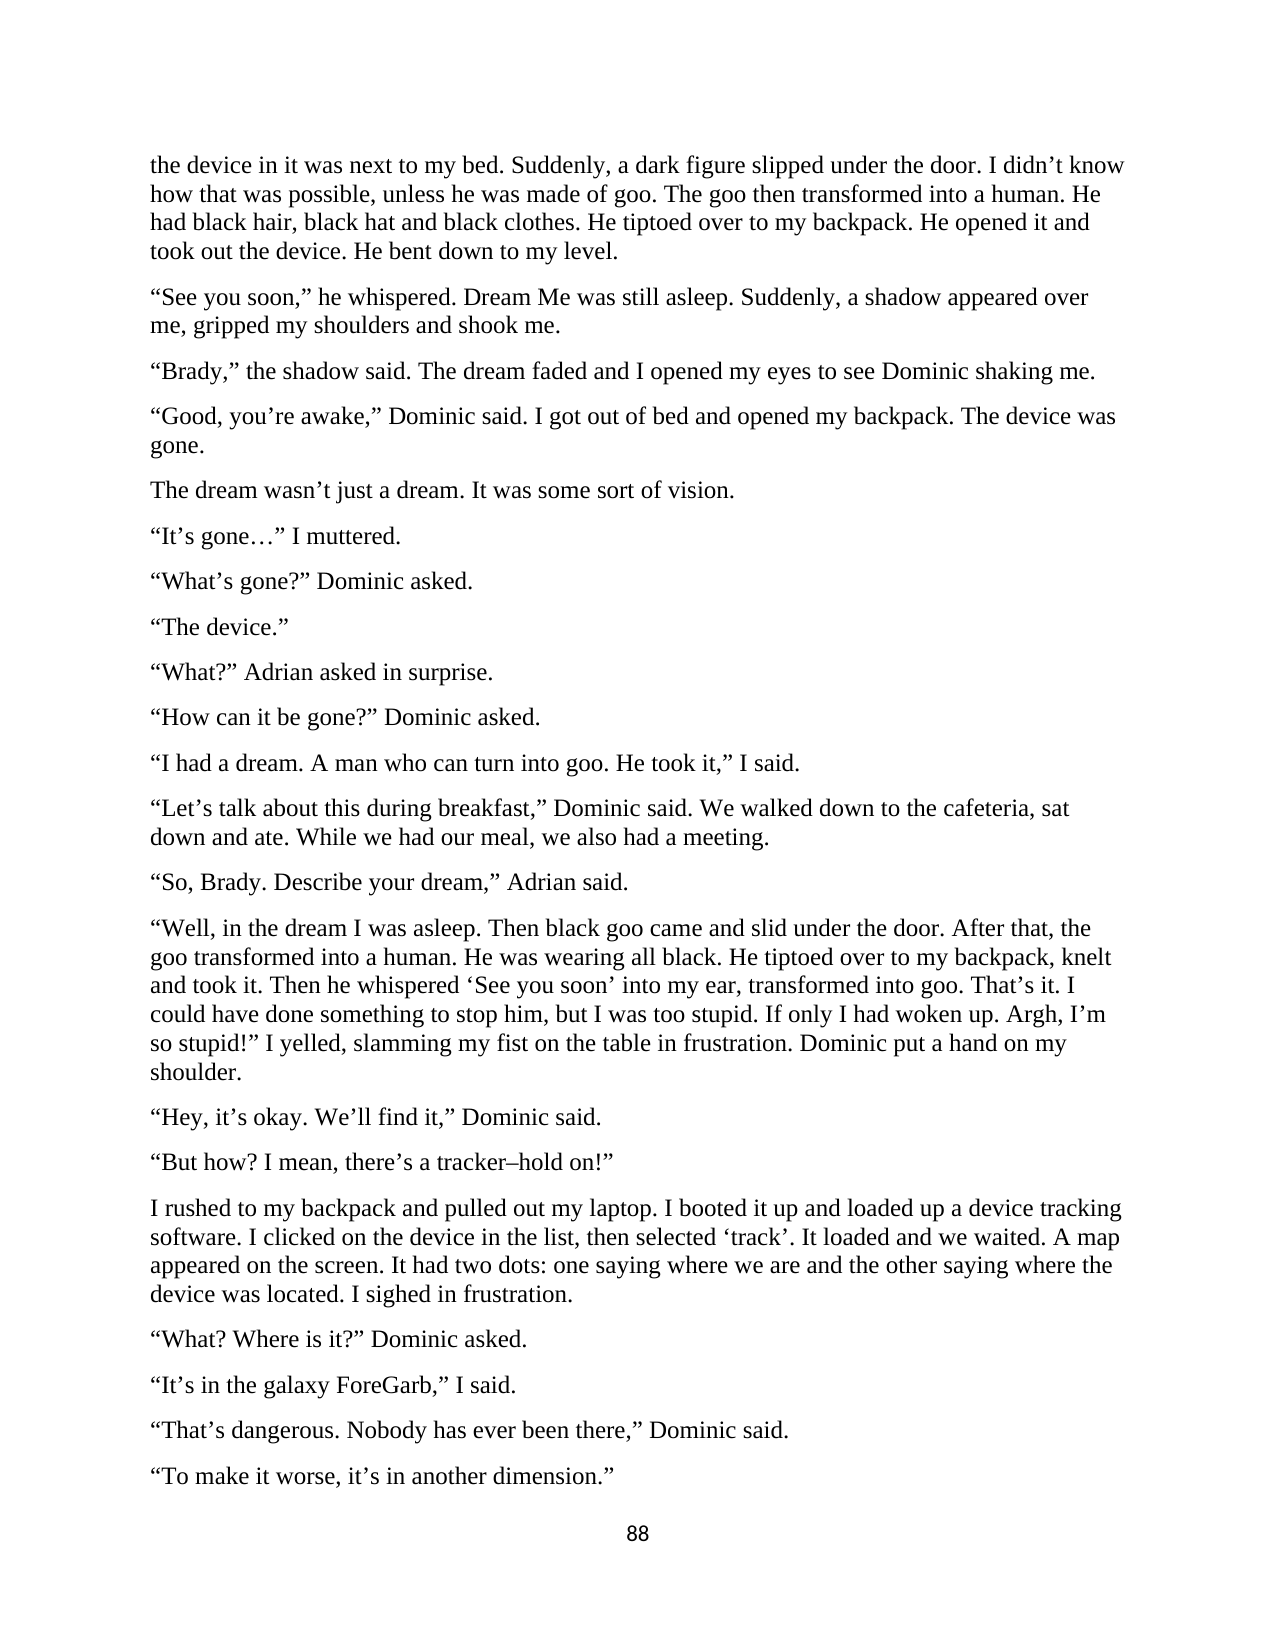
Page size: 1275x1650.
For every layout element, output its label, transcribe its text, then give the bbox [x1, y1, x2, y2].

text “Brady,” the shadow said. The dream faded and I opened my eyes to see Dominic shaking me. [150, 356, 1125, 384]
text “It’s gone…” I muttered. [150, 521, 1125, 549]
text “That’s dangerous. Nobody has ever been there,” Dominic said. [150, 1415, 1125, 1444]
text The dream wasn’t just a dream. It was some sort of vision. [150, 475, 1125, 504]
text “To make it worse, it’s in another dimension.” [150, 1461, 1125, 1489]
text “But how? I mean, there’s a tracker–hold on!” [150, 1147, 1125, 1176]
text “The device.” [150, 612, 1125, 640]
text “See you soon,” he whispered. Dream Me was still asleep. Suddenly, a shadow appeared over me, gripped my shoulders and shook me. [150, 282, 1125, 339]
text “Well, in the dream I was asleep. Then black goo came and slid under the door. After that, the goo transformed into a human. He was wearing all black. He tiptoed over to my backpack, knelt and took it. Then he whispered ‘See you soon’ into my ear, transformed into goo. That’s it. I could have done something to stop him, but I was too stupid. If only I had woken up. Argh, I’m so stupid!” I yelled, slamming my fist on the table in frustration. Dominic put a hand on my shoulder. [150, 913, 1125, 1085]
text “I had a dream. A man who can turn into goo. He took it,” I said. [150, 748, 1125, 777]
text “How can it be gone?” Dominic asked. [150, 702, 1125, 731]
text “What’s gone?” Dominic asked. [150, 566, 1125, 595]
text “What? Where is it?” Dominic asked. [150, 1324, 1125, 1353]
text “Good, you’re awake,” Dominic said. I got out of bed and opened my backpack. The device was gone. [150, 401, 1125, 459]
text “So, Brady. Describe your dream,” Adrian said. [150, 867, 1125, 896]
text I rushed to my backpack and pulled out my laptop. I booted it up and loaded up a device tracking software. I clicked on the device in the list, then selected ‘track’. It loaded and we waited. A map appeared on the screen. It had two dots: one saying where we are and the other saying where the device was located. I sighed in frustration. [150, 1193, 1125, 1308]
text “Let’s talk about this during breakfast,” Dominic said. We walked down to the cafeteria, sat down and ate. While we had our meal, we also had a meeting. [150, 793, 1125, 851]
text “It’s in the galaxy ForeGarb,” I said. [150, 1370, 1125, 1399]
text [150, 150, 1125, 265]
text “Hey, it’s okay. We’ll find it,” Dominic said. [150, 1102, 1125, 1131]
text “What?” Adrian asked in surprise. [150, 657, 1125, 686]
